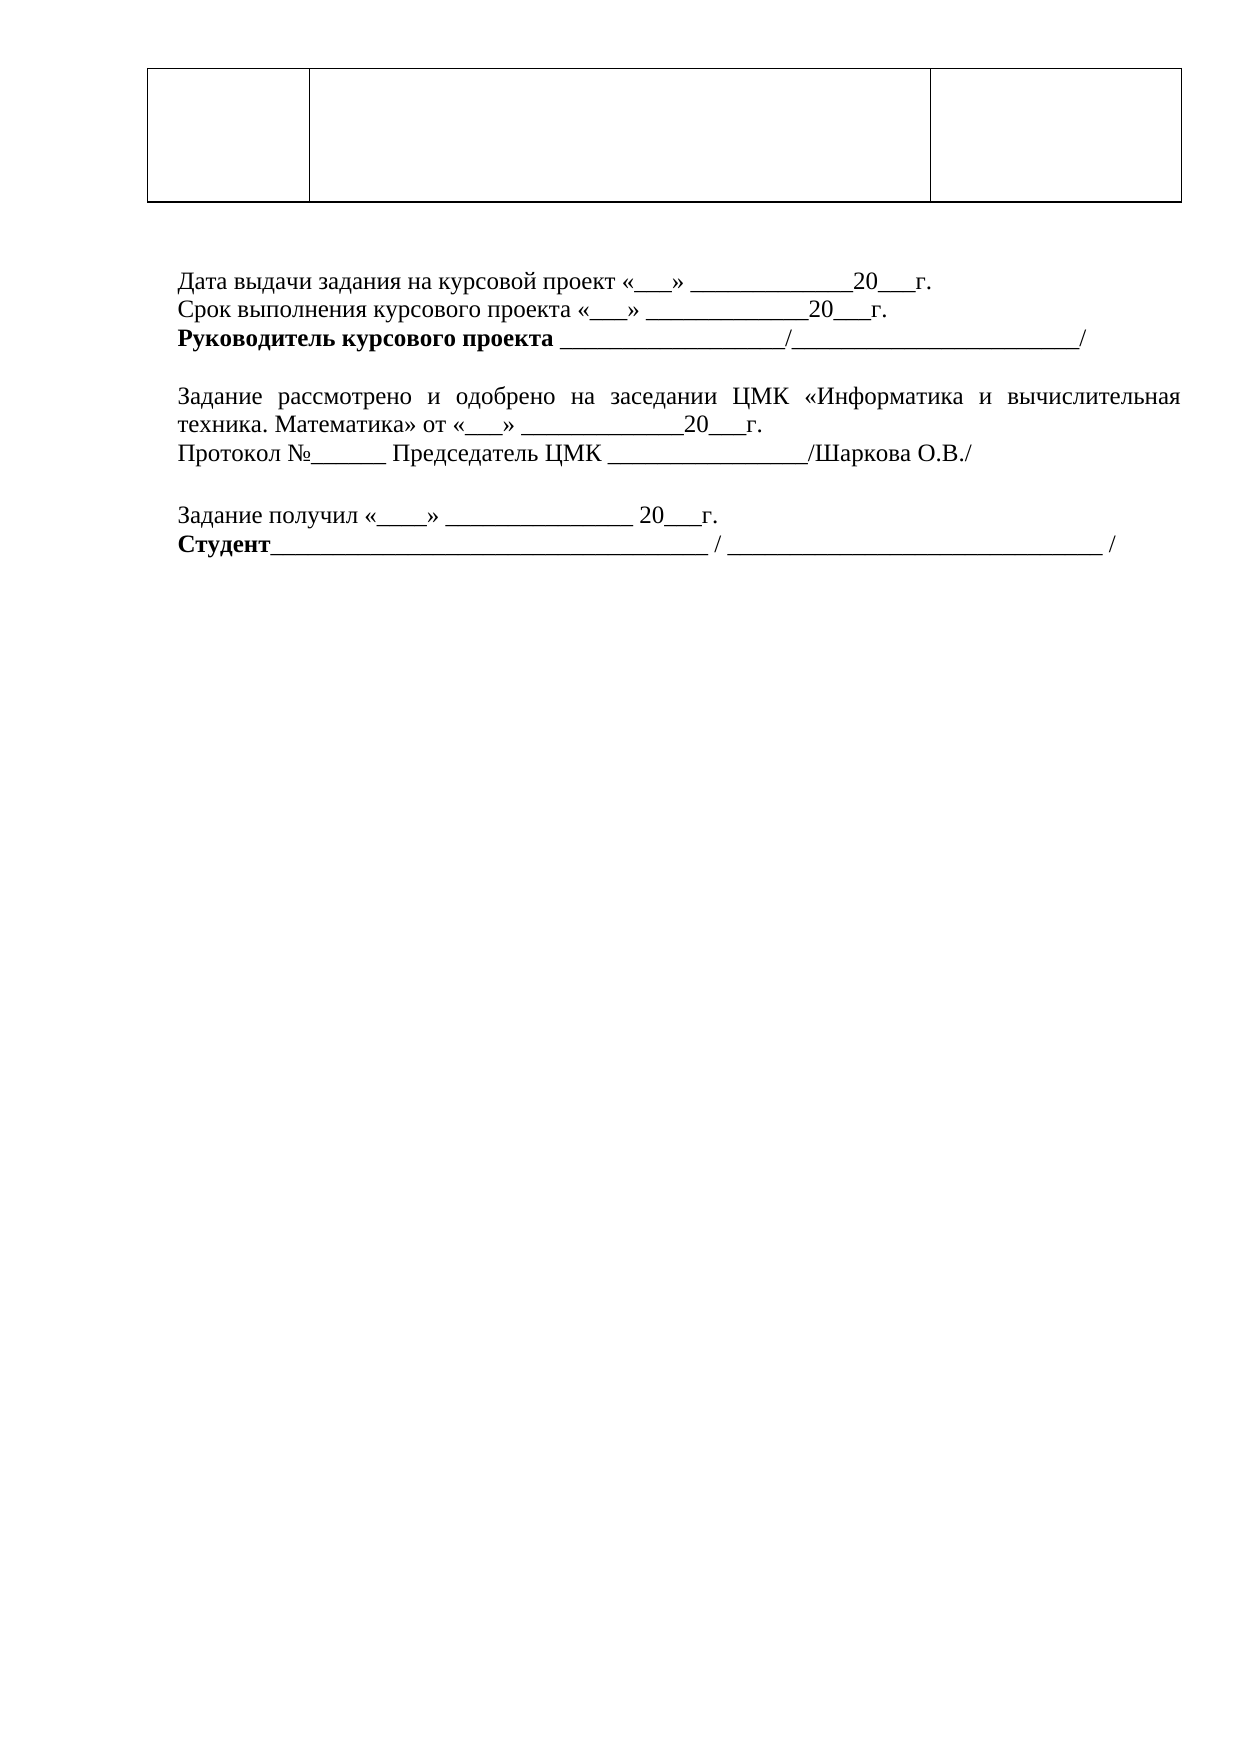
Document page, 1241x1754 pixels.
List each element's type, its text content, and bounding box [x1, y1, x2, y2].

text Протокол №______ Председатель ЦМК ________________/Шаркова О.В./ [177, 438, 1181, 467]
text Студент___________________________________ / ______________________________ / [177, 529, 1181, 558]
text Задание рассмотрено и одобрено на заседании ЦМК «Информатика и вычислительная техника. Математика» от «___» _____________20___г. [177, 381, 1181, 438]
text Срок выполнения курсового проекта «___» _____________20___г. [177, 294, 1181, 323]
text Задание получил «____» _______________ 20___г. [177, 500, 1181, 529]
text Дата выдачи задания на курсовой проект «___» _____________20___г. [177, 266, 1181, 294]
text Руководитель курсового проекта __________________/_______________________/ [177, 323, 1181, 352]
